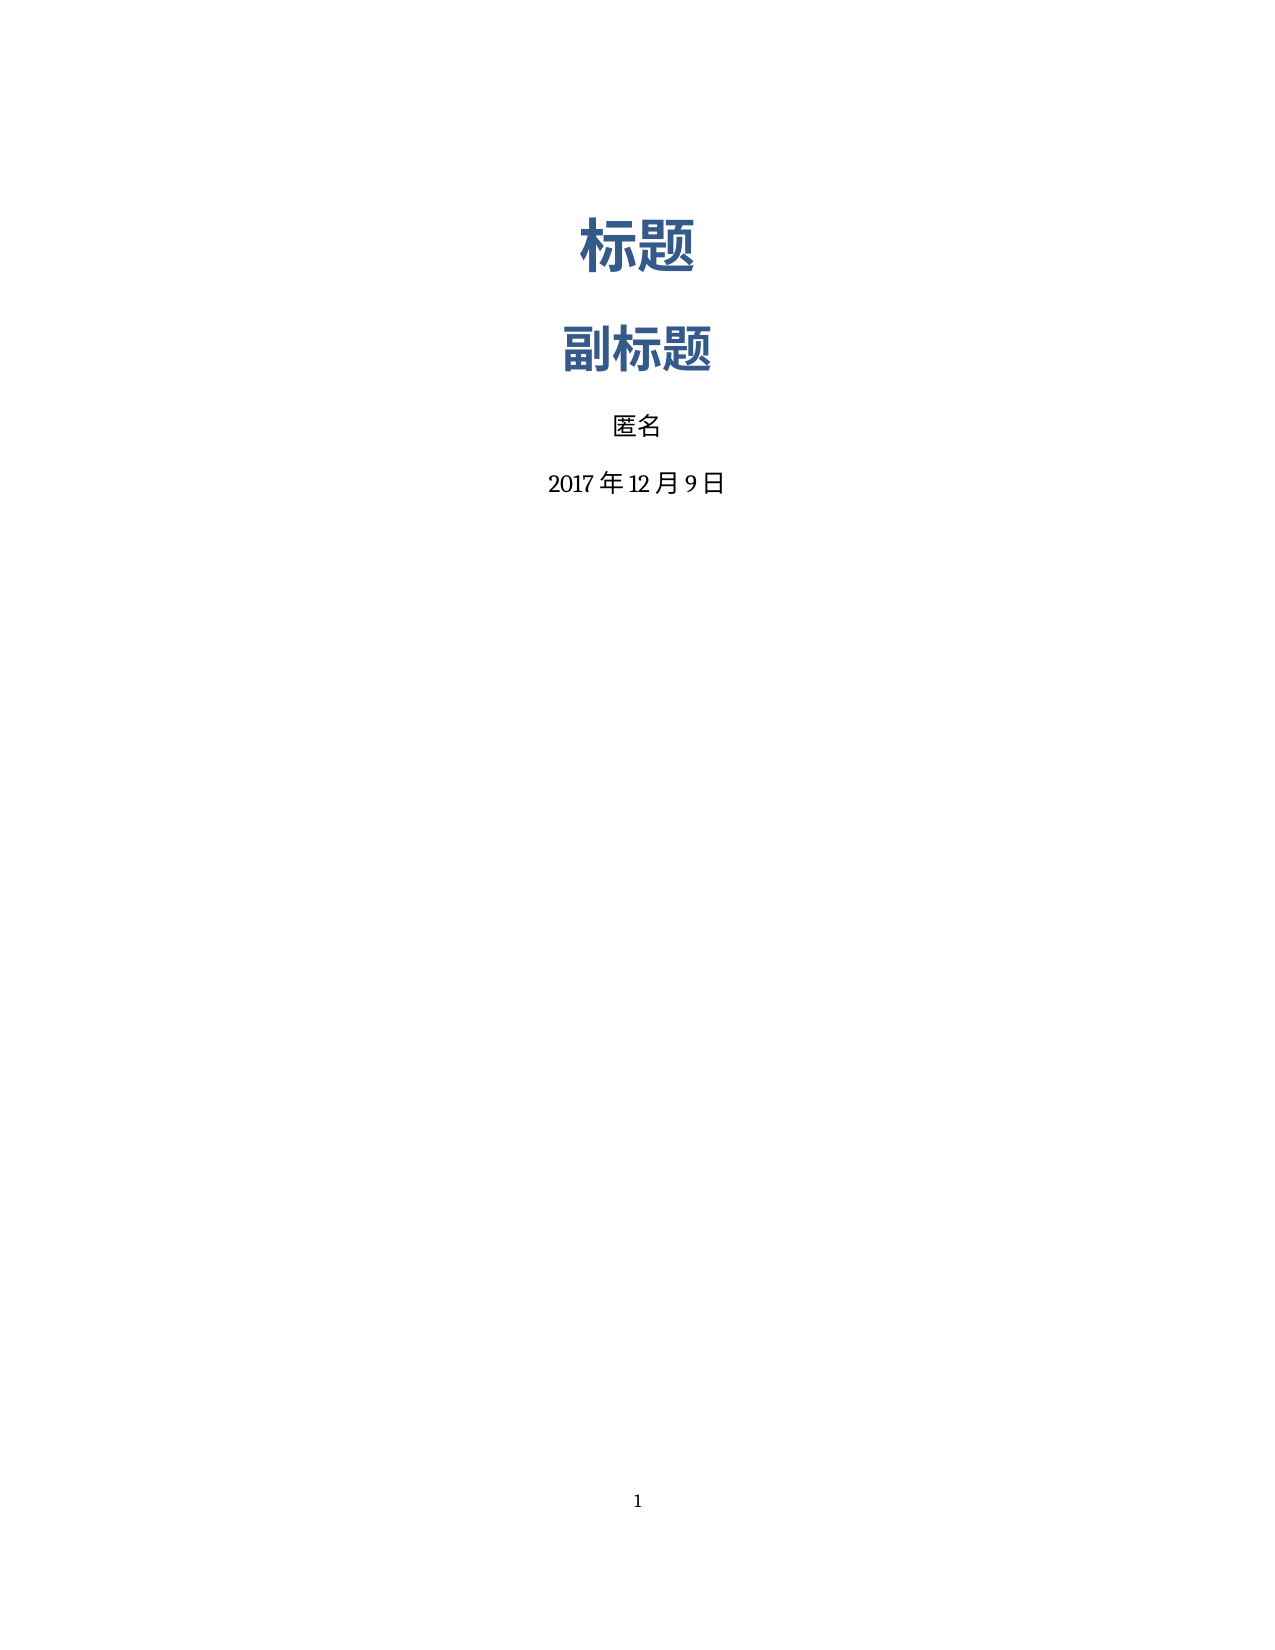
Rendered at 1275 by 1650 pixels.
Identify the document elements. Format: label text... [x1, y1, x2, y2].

subtitle 副标题 [187, 309, 1087, 382]
text 2017年12月9日 [187, 464, 1087, 500]
title 标题 [187, 200, 1087, 284]
text 匿名 [187, 407, 1087, 443]
